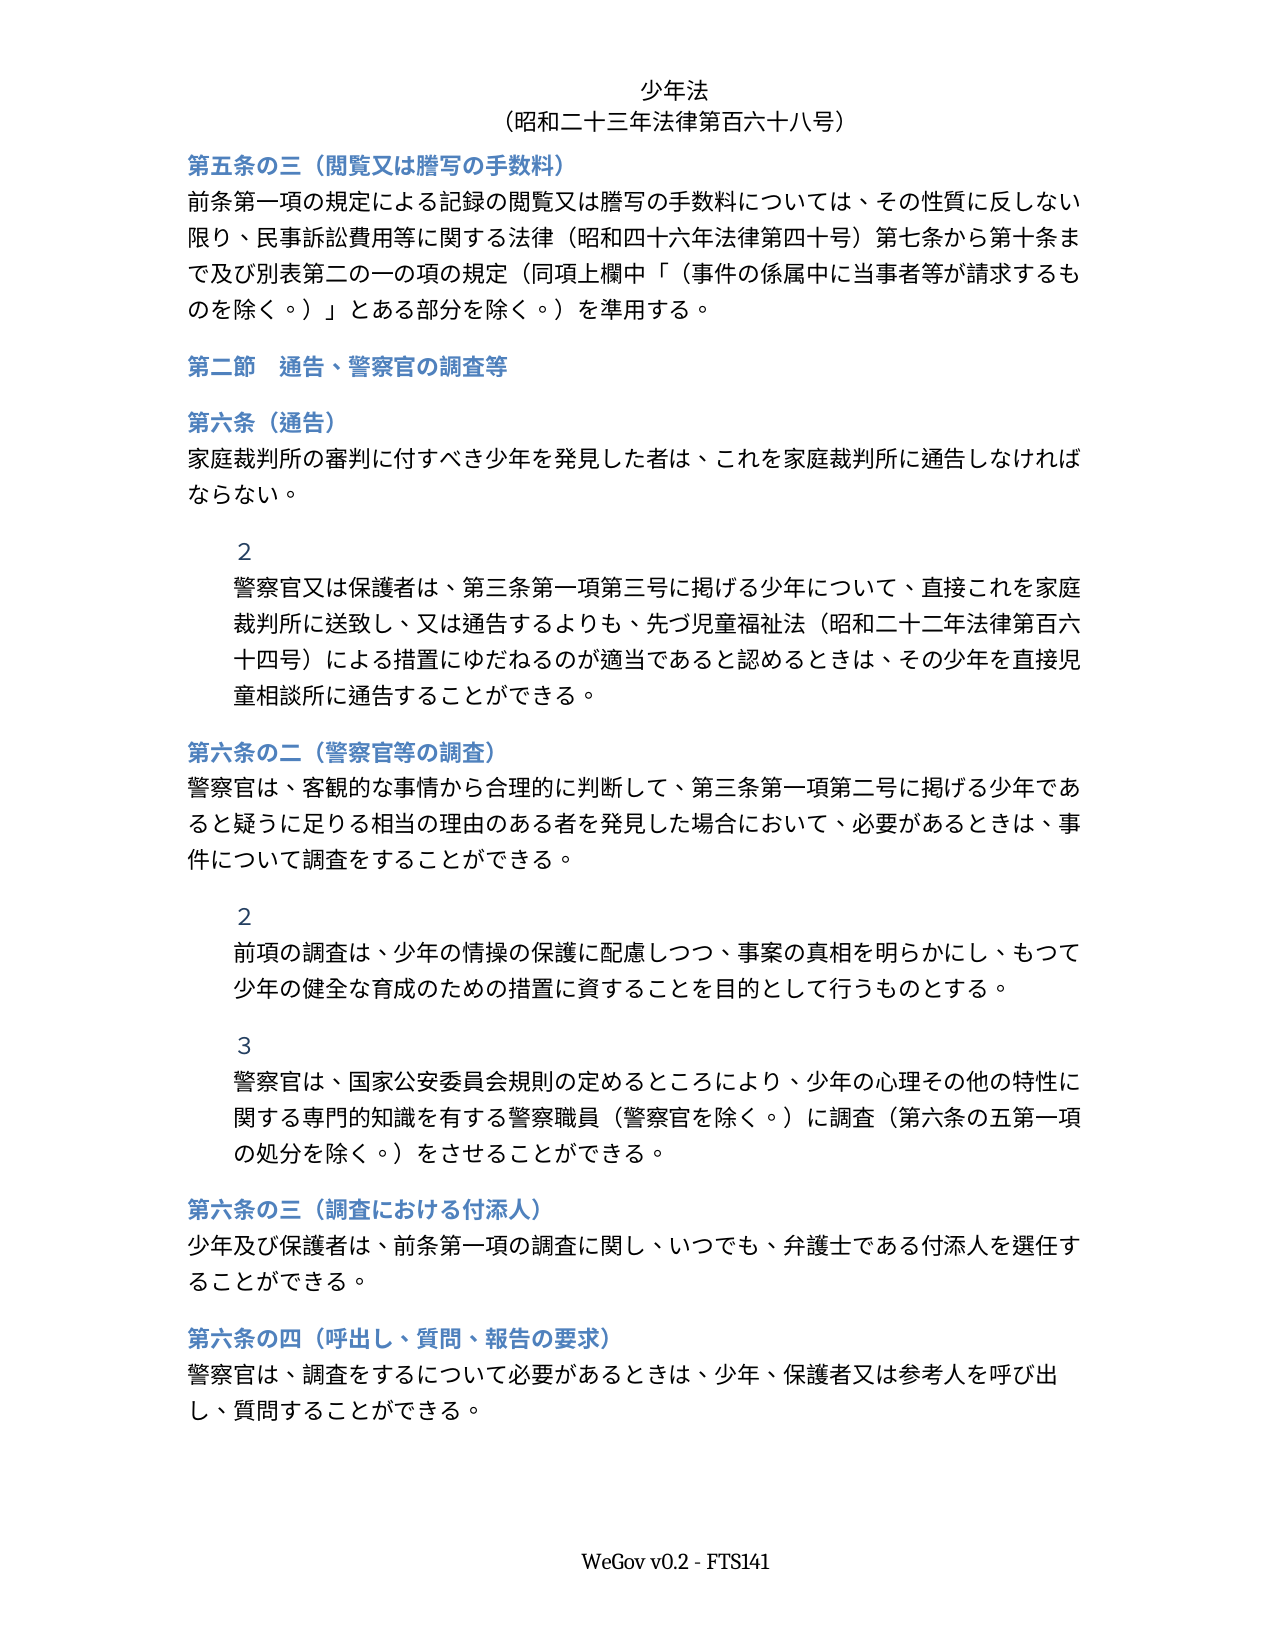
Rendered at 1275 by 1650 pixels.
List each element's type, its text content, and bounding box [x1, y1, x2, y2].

subtitle ２ [233, 536, 1087, 567]
text 警察官は、国家公安委員会規則の定めるところにより、少年の心理その他の特性に関する専門的知識を有する警察職員（警察官を除く。）に調査（第六条の五第一項の処分を除く。）をさせることができる。 [233, 1066, 1087, 1169]
text 少年及び保護者は、前条第一項の調査に関し、いつでも、弁護士である付添人を選任することができる。 [187, 1230, 1087, 1297]
subtitle ２ [233, 901, 1087, 932]
text 家庭裁判所の審判に付すべき少年を発見した者は、これを家庭裁判所に通告しなければならない。 [187, 443, 1087, 510]
subtitle ３ [233, 1030, 1087, 1061]
text 警察官又は保護者は、第三条第一項第三号に掲げる少年について、直接これを家庭裁判所に送致し、又は通告するよりも、先づ児童福祉法（昭和二十二年法律第百六十四号）による措置にゆだねるのが適当であると認めるときは、その少年を直接児童相談所に通告することができる。 [233, 572, 1087, 711]
text 前項の調査は、少年の情操の保護に配慮しつつ、事案の真相を明らかにし、もつて少年の健全な育成のための措置に資することを目的として行うものとする。 [233, 937, 1087, 1004]
subtitle 第六条の二（警察官等の調査） [187, 736, 1087, 768]
subtitle 第六条の三（調査における付添人） [187, 1194, 1087, 1226]
subtitle 第二節 通告、警察官の調査等 [187, 351, 1087, 382]
subtitle 第六条（通告） [187, 407, 1087, 438]
text 警察官は、調査をするについて必要があるときは、少年、保護者又は参考人を呼び出し、質問することができる。 [187, 1359, 1087, 1426]
text 警察官は、客観的な事情から合理的に判断して、第三条第一項第二号に掲げる少年であると疑うに足りる相当の理由のある者を発見した場合において、必要があるときは、事件について調査をすることができる。 [187, 772, 1087, 876]
text 前条第一項の規定による記録の閲覧又は謄写の手数料については、その性質に反しない限り、民事訴訟費用等に関する法律（昭和四十六年法律第四十号）第七条から第十条まで及び別表第二の一の項の規定（同項上欄中「（事件の係属中に当事者等が請求するものを除く。）」とある部分を除く。）を準用する。 [187, 186, 1087, 325]
subtitle 第五条の三（閲覧又は謄写の手数料） [187, 150, 1087, 181]
subtitle 第六条の四（呼出し、質問、報告の要求） [187, 1323, 1087, 1354]
